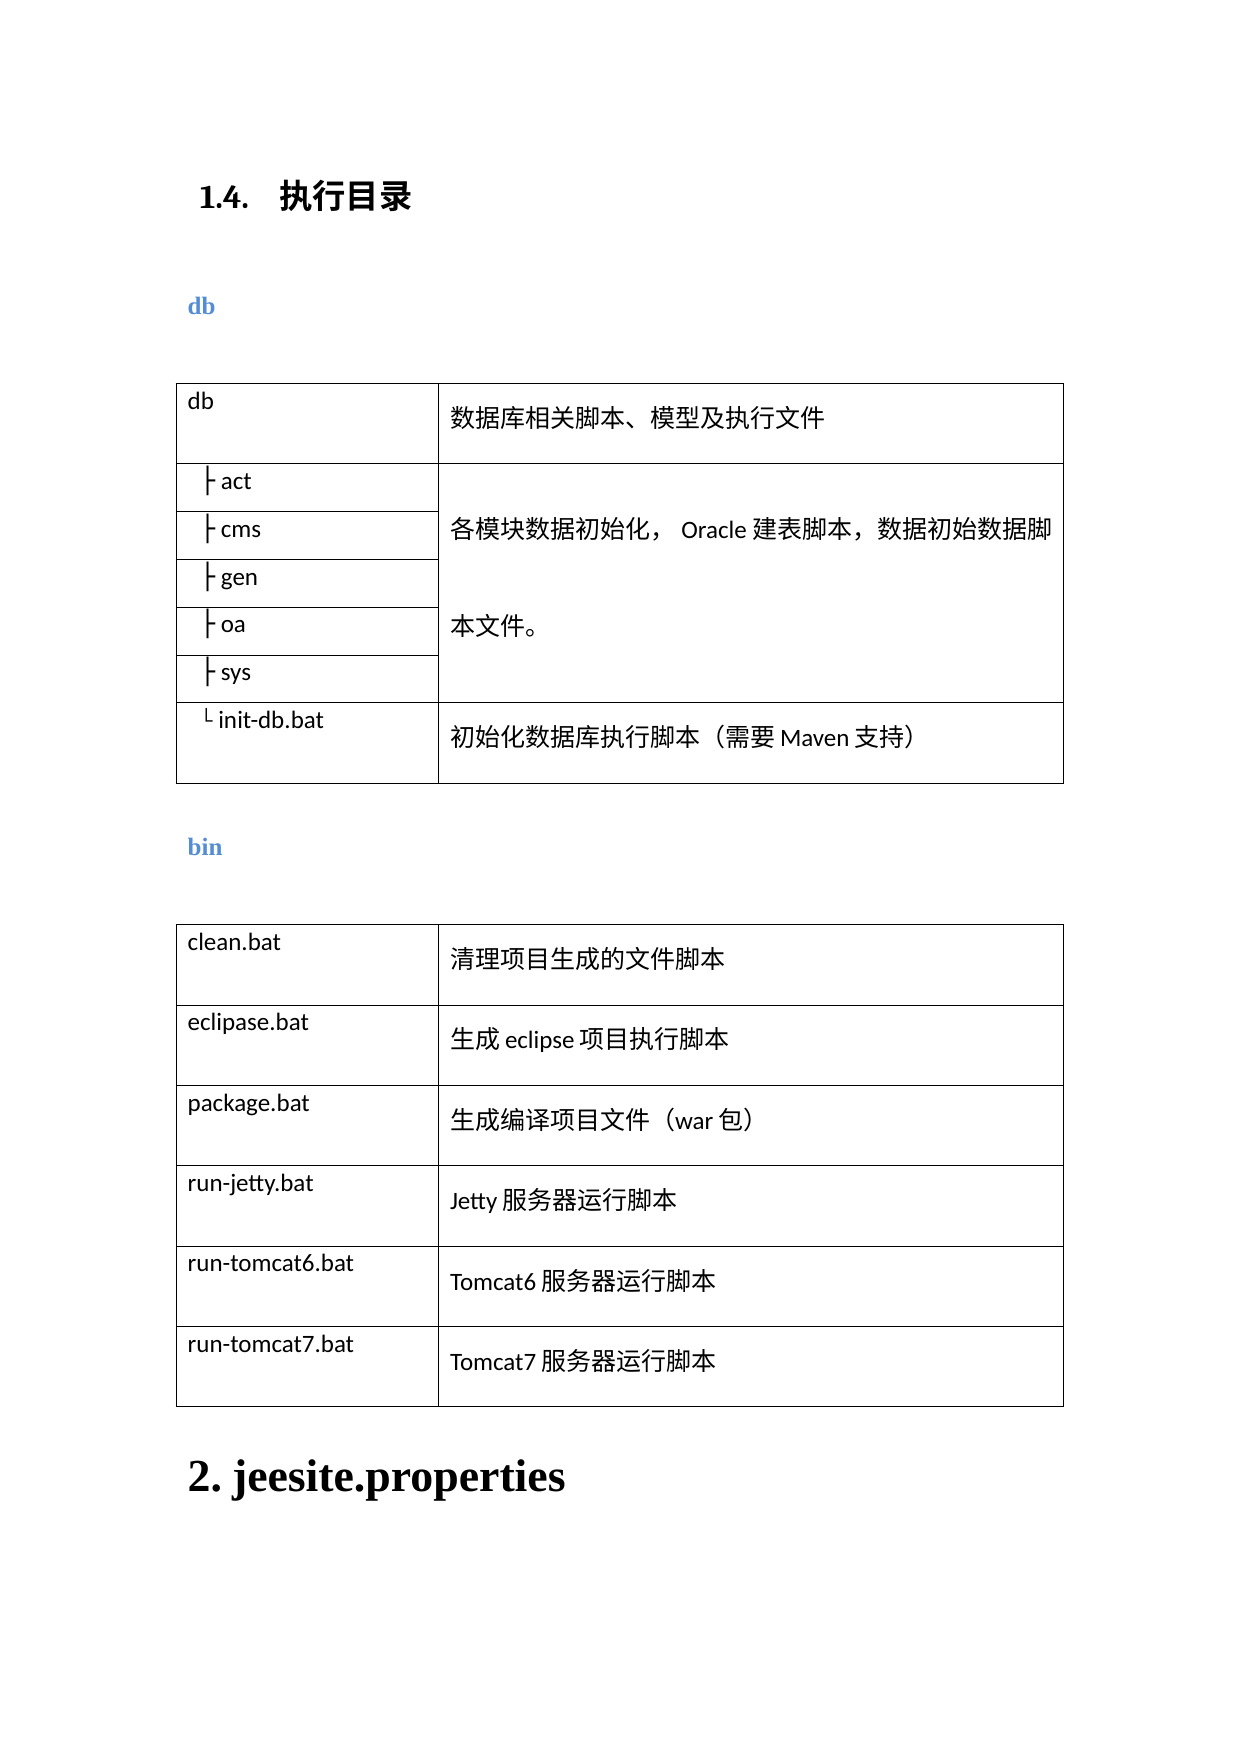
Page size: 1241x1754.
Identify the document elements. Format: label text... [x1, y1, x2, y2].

table_cell package.bat [177, 1086, 438, 1165]
table_cell Tomcat6服务器运行脚本 [439, 1247, 1063, 1326]
table_header 清理项目生成的文件脚本 [439, 925, 1063, 1004]
table_cell ├ cms [177, 512, 438, 559]
subtitle 执行目录 [200, 162, 1053, 227]
table_header clean.bat [177, 925, 438, 1004]
table_cell 生成编译项目文件（war包） [439, 1086, 1063, 1165]
text bin [187, 831, 1053, 863]
table_cell eclipase.bat [177, 1006, 438, 1085]
subtitle jeesite.properties [187, 1443, 1053, 1508]
table_cell 各模块数据初始化， Oracle建表脚本，数据初始数据脚本文件。 [439, 464, 1063, 702]
table_cell ├ gen [177, 560, 438, 607]
table_header db [177, 384, 438, 463]
table_cell run-jetty.bat [177, 1166, 438, 1246]
table_cell run-tomcat7.bat [177, 1327, 438, 1406]
table_cell run-tomcat6.bat [177, 1247, 438, 1326]
table_cell ├ sys [177, 656, 438, 702]
table_cell 生成eclipse项目执行脚本 [439, 1006, 1063, 1085]
table_cell 初始化数据库执行脚本（需要Maven支持） [439, 703, 1063, 783]
table_cell Tomcat7服务器运行脚本 [439, 1327, 1063, 1406]
table_cell ├ oa [177, 608, 438, 654]
table_cell ├ act [177, 464, 438, 511]
table_header 数据库相关脚本、模型及执行文件 [439, 384, 1063, 463]
table_cell └ init-db.bat [177, 703, 438, 783]
text db [187, 289, 1053, 322]
table_cell Jetty服务器运行脚本 [439, 1166, 1063, 1246]
